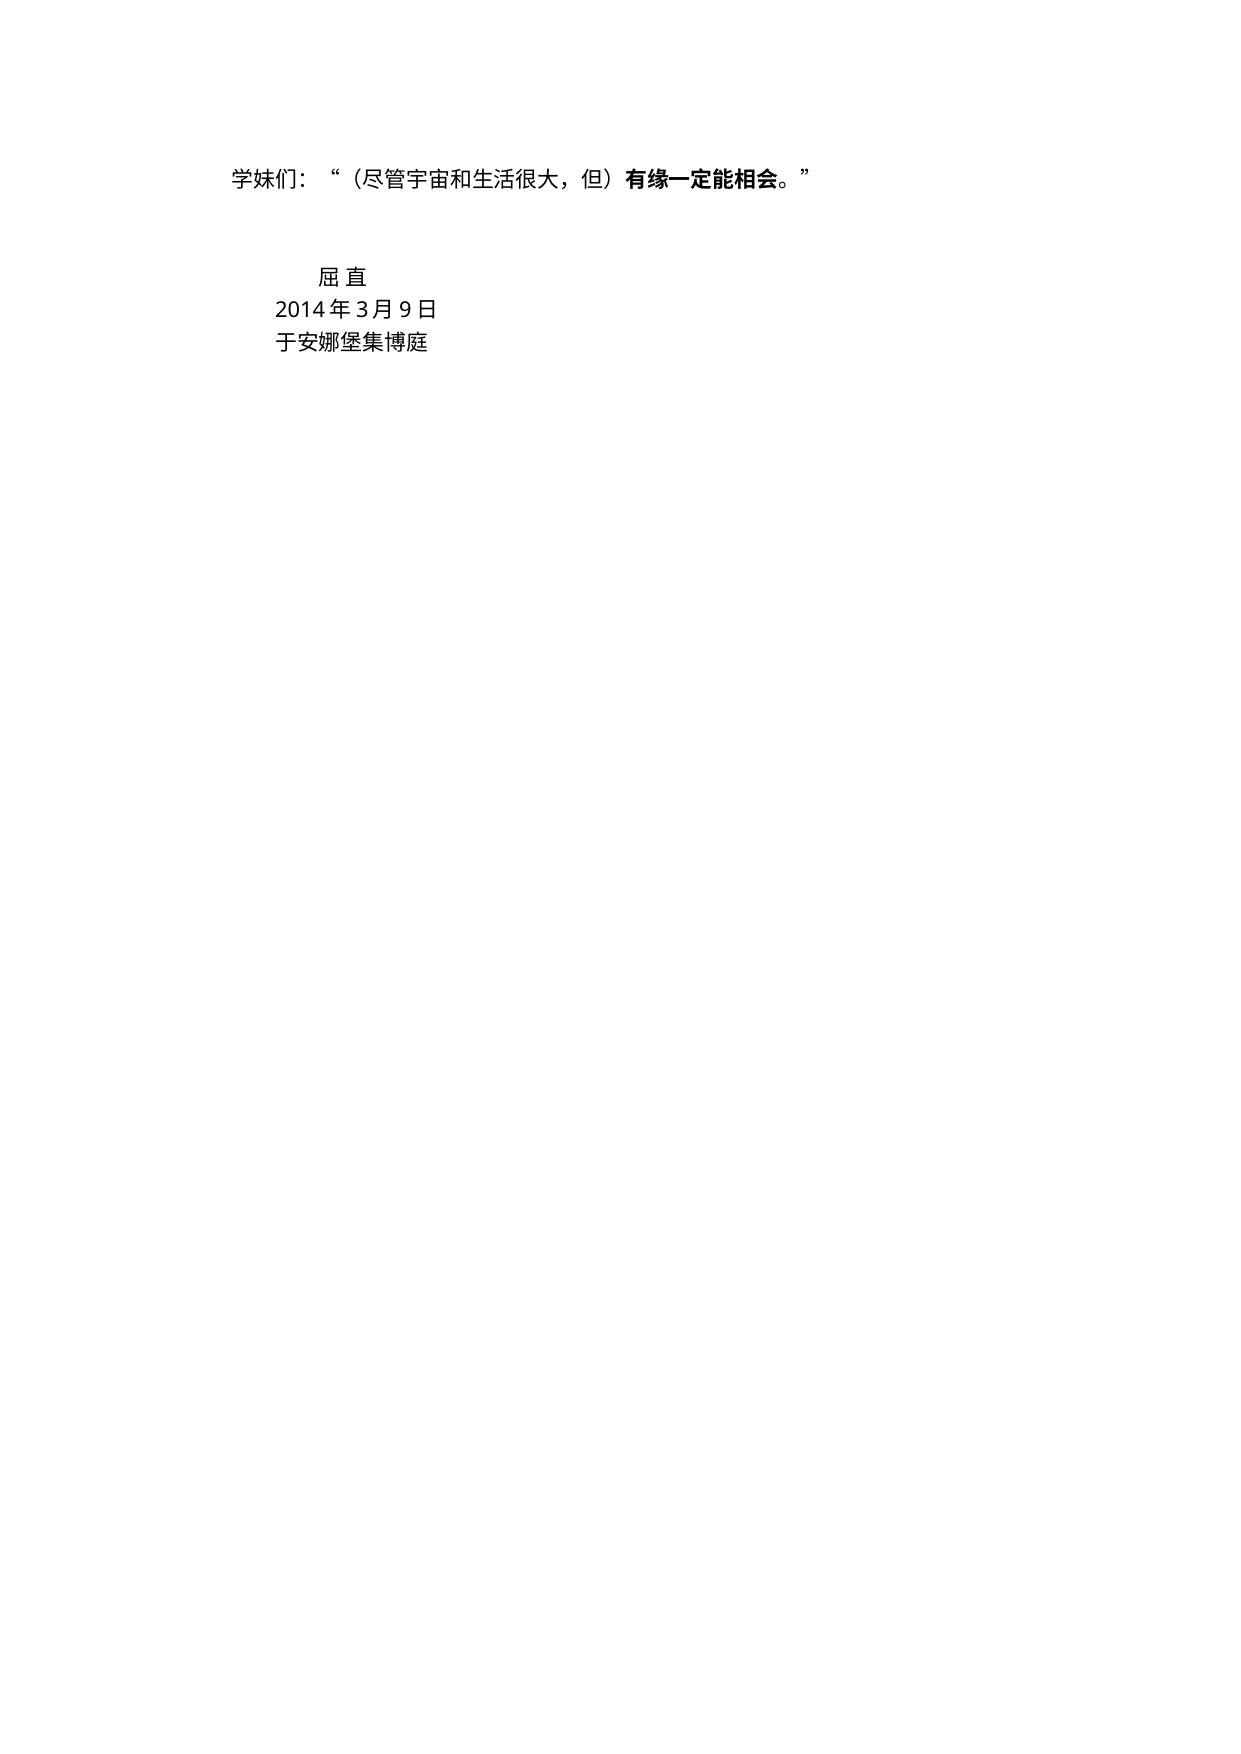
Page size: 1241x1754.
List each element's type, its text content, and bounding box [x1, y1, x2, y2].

text 屈 直 [275, 259, 1053, 292]
text 于安娜堡集博庭 [231, 324, 1053, 357]
text 2014年3月9日 [231, 292, 1053, 324]
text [231, 162, 1053, 194]
